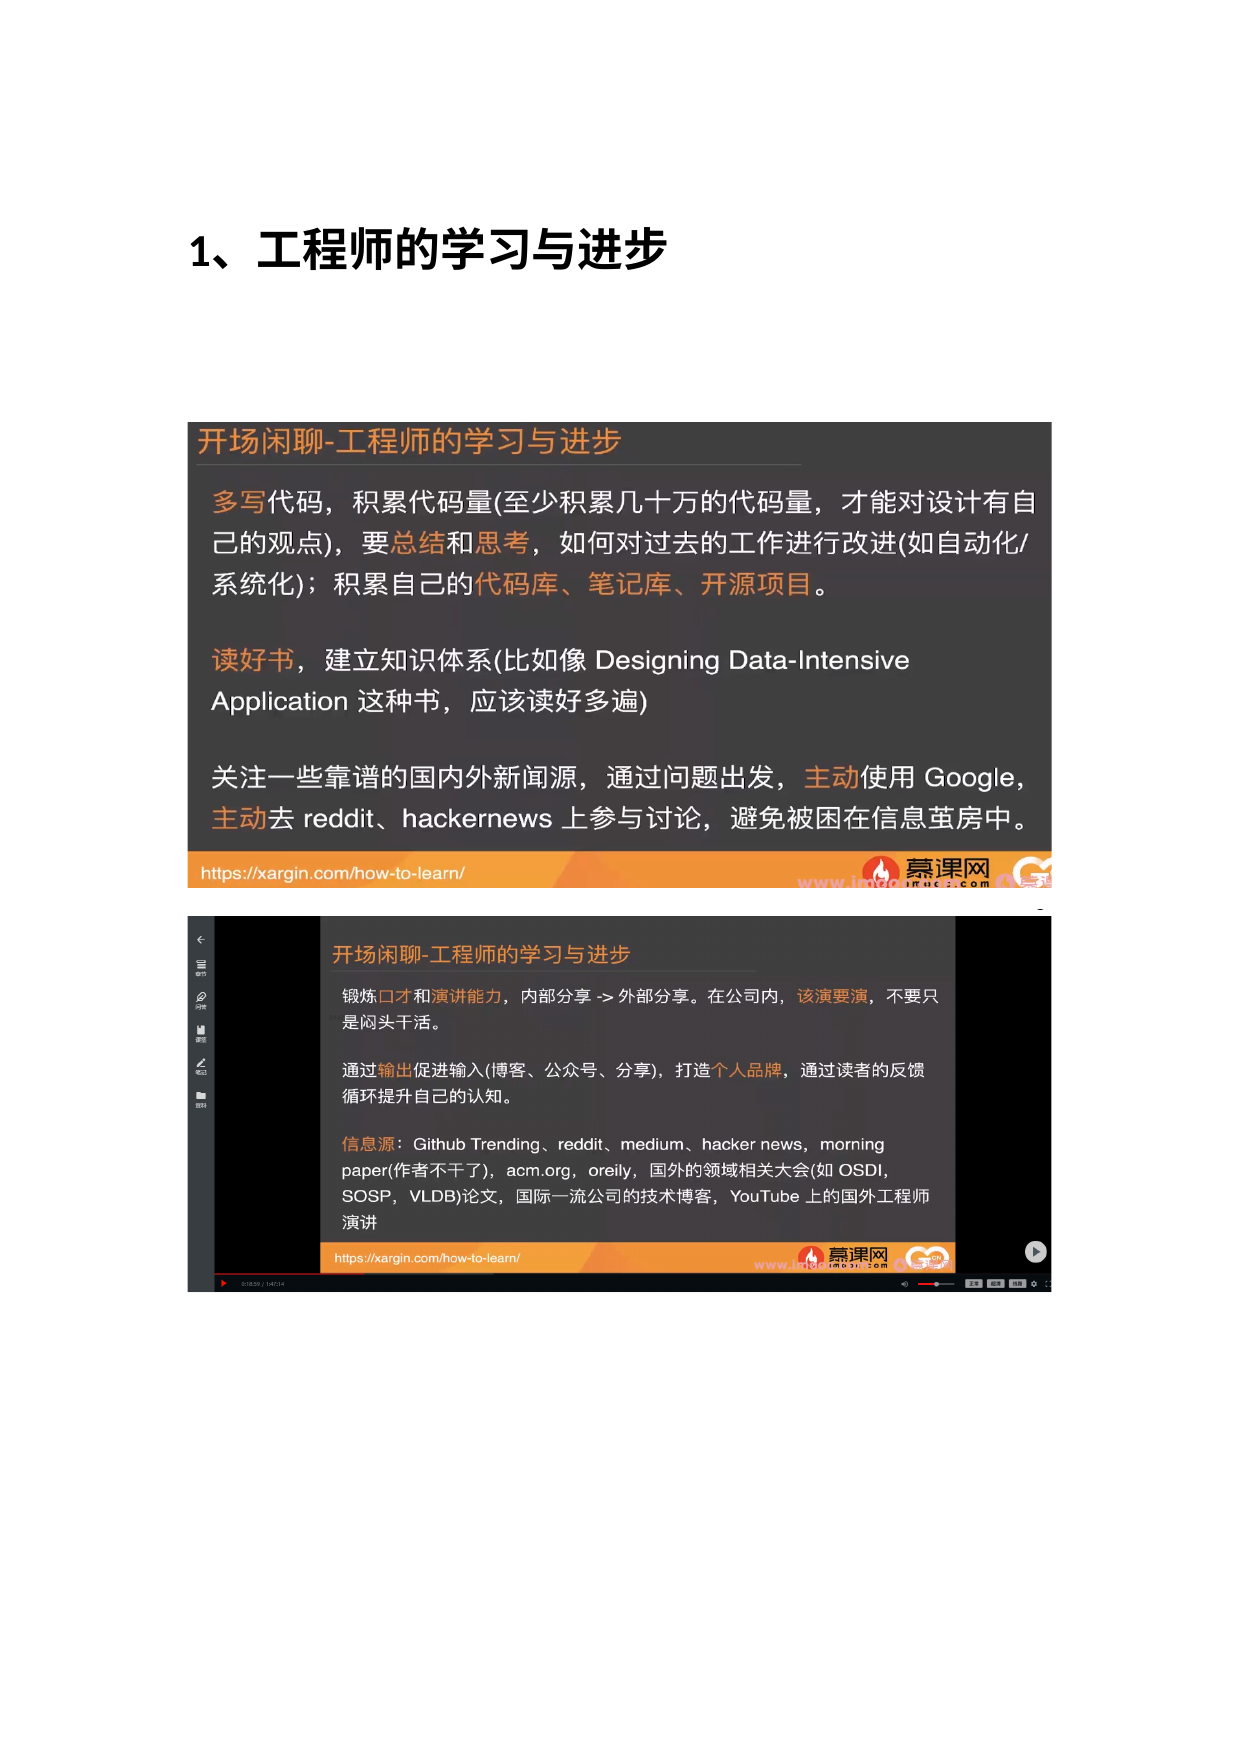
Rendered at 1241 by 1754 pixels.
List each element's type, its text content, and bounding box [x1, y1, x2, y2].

picture [187, 422, 1052, 888]
subtitle 1、工程师的学习与进步 [187, 197, 1053, 295]
picture [187, 909, 1052, 1293]
